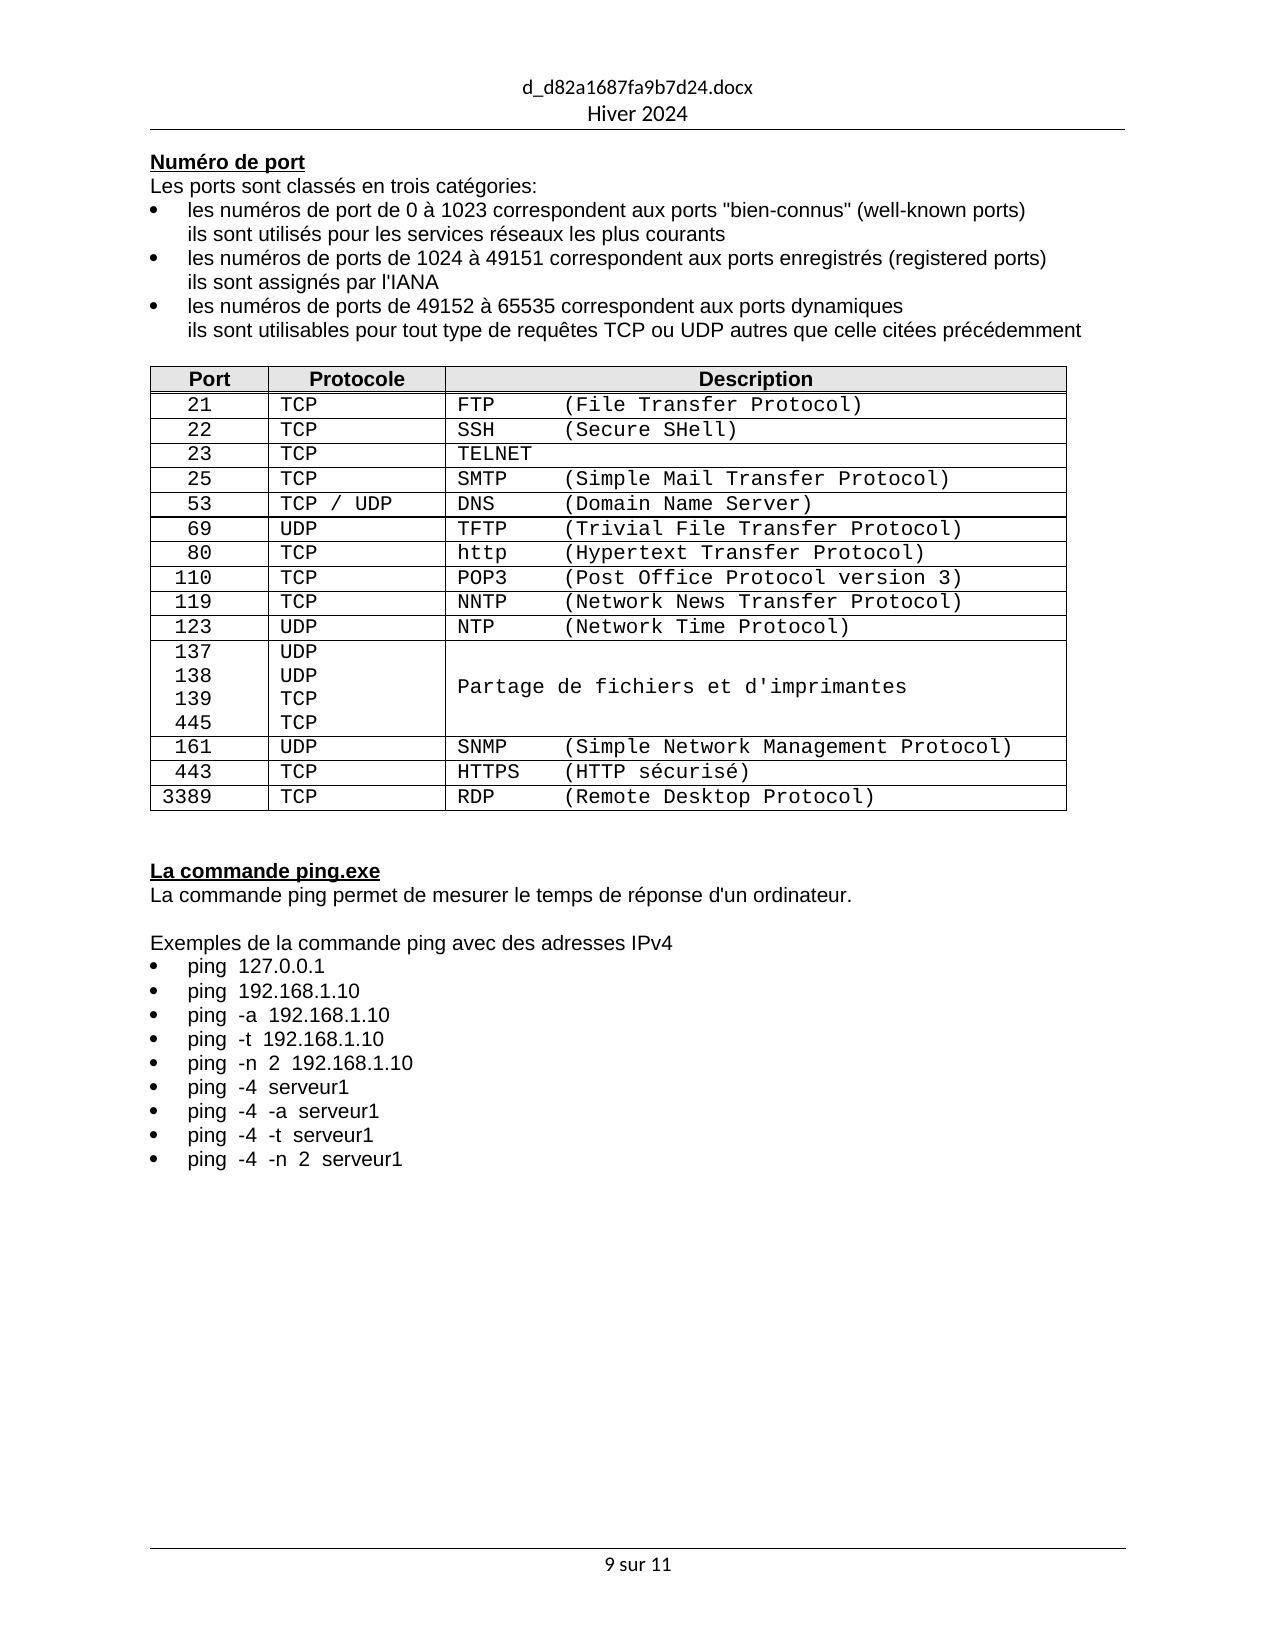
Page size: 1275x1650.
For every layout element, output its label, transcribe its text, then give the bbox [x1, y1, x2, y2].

text Les ports sont classés en trois catégories: [150, 174, 1125, 198]
table_cell TELNET [446, 444, 1066, 467]
table_cell UDP UDP TCP TCP [269, 641, 445, 736]
table_cell TCP / UDP [269, 493, 445, 516]
table_cell UDP [269, 737, 445, 760]
table_cell FTP (File Transfer Protocol) [446, 394, 1066, 418]
table_cell 110 [151, 567, 268, 591]
text La commande ping.exe [150, 858, 1125, 882]
table_cell SMTP (Simple Mail Transfer Protocol) [446, 468, 1066, 492]
table_cell NNTP (Network News Transfer Protocol) [446, 592, 1066, 615]
table_cell UDP [269, 518, 445, 541]
table_cell 119 [151, 592, 268, 615]
list les numéros de ports de 49152 à 65535 correspondent aux ports dynamiques [150, 294, 1125, 318]
table_cell SNMP (Simple Network Management Protocol) [446, 737, 1066, 760]
list ping -4 serveur1 [150, 1075, 1125, 1099]
table_cell TFTP (Trivial File Transfer Protocol) [446, 518, 1066, 541]
table_cell TCP [269, 592, 445, 615]
table_cell Partage de fichiers et d'imprimantes [446, 641, 1066, 736]
table_cell 161 [151, 737, 268, 760]
table_cell 23 [151, 444, 268, 467]
table_cell TCP [269, 786, 445, 809]
table_cell 53 [151, 493, 268, 516]
table_cell RDP (Remote Desktop Protocol) [446, 786, 1066, 809]
table_cell 21 [151, 394, 268, 418]
list ping -4 -a serveur1 [150, 1099, 1125, 1123]
table_cell DNS (Domain Name Server) [446, 493, 1066, 516]
list ping -n 2 192.168.1.10 [150, 1051, 1125, 1075]
table_header Protocole [269, 367, 445, 391]
table_cell TCP [269, 761, 445, 785]
table_cell 80 [151, 542, 268, 566]
table_cell TCP [269, 419, 445, 442]
list ping 127.0.0.1 [150, 954, 1125, 978]
table_cell 137 138 139 445 [151, 641, 268, 736]
list ping -4 -t serveur1 [150, 1123, 1125, 1147]
list ils sont utilisables pour tout type de requêtes TCP ou UDP autres que celle citées précédemment [187, 318, 1125, 342]
table_cell TCP [269, 468, 445, 492]
text La commande ping permet de mesurer le temps de réponse d'un ordinateur. [150, 882, 1125, 906]
table_header Description [446, 367, 1066, 391]
list les numéros de port de 0 à 1023 correspondent aux ports "bien-connus" (well-known ports) [150, 198, 1125, 222]
text Exemples de la commande ping avec des adresses IPv4 [150, 930, 1125, 954]
table_cell 3389 [151, 786, 268, 809]
table_cell 25 [151, 468, 268, 492]
list ping -a 192.168.1.10 [150, 1002, 1125, 1027]
table_cell UDP [269, 616, 445, 640]
text Numéro de port [150, 150, 1125, 174]
table_header Port [151, 367, 268, 391]
table_cell TCP [269, 444, 445, 467]
table_cell 443 [151, 761, 268, 785]
list les numéros de ports de 1024 à 49151 correspondent aux ports enregistrés (registered ports) [150, 246, 1125, 270]
list ping 192.168.1.10 [150, 978, 1125, 1002]
table_cell TCP [269, 394, 445, 418]
list ils sont utilisés pour les services réseaux les plus courants [187, 222, 1125, 246]
table_cell POP3 (Post Office Protocol version 3) [446, 567, 1066, 591]
table_cell TCP [269, 567, 445, 591]
table_cell http (Hypertext Transfer Protocol) [446, 542, 1066, 566]
list ping -t 192.168.1.10 [150, 1027, 1125, 1051]
table_cell 69 [151, 518, 268, 541]
table_cell HTTPS (HTTP sécurisé) [446, 761, 1066, 785]
table_cell TCP [269, 542, 445, 566]
table_cell SSH (Secure SHell) [446, 419, 1066, 442]
table_cell 22 [151, 419, 268, 442]
list ping -4 -n 2 serveur1 [150, 1147, 1125, 1171]
table_cell 123 [151, 616, 268, 640]
list ils sont assignés par l'IANA [187, 270, 1125, 294]
table_cell NTP (Network Time Protocol) [446, 616, 1066, 640]
